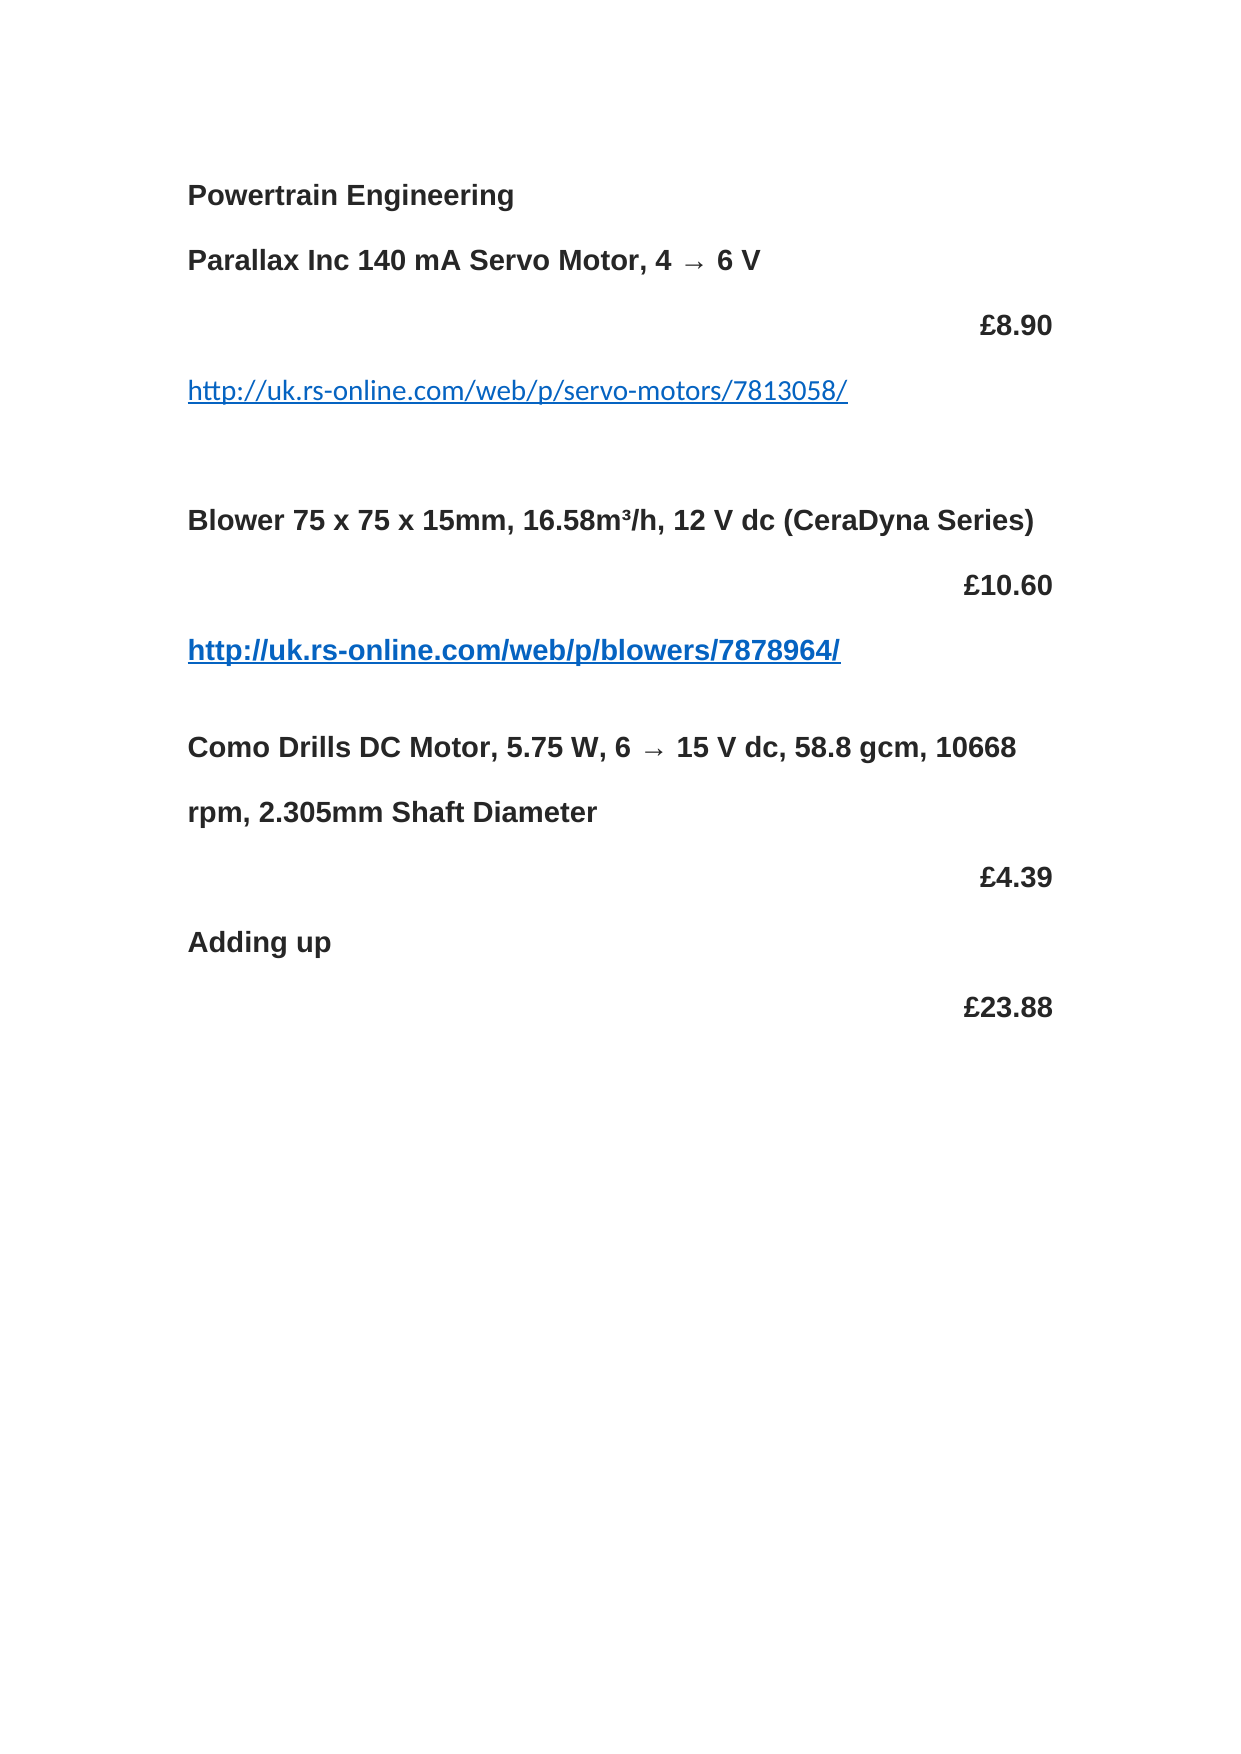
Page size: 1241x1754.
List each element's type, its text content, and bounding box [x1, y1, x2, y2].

text Parallax Inc 140 mA Servo Motor, 4 → 6 V [187, 227, 1053, 292]
text Powertrain Engineering [187, 162, 1053, 227]
text £10.60 [187, 552, 1053, 617]
text http://uk.rs-online.com/web/p/blowers/7878964/ [187, 617, 1053, 682]
text http://uk.rs-online.com/web/p/servo-motors/7813058/ [187, 357, 1053, 422]
text Adding up [187, 909, 1053, 974]
text Como Drills DC Motor, 5.75 W, 6 → 15 V dc, 58.8 gcm, 10668 rpm, 2.305mm Shaft Diameter [187, 714, 1053, 844]
text £4.39 [187, 844, 1053, 909]
text £8.90 [187, 292, 1053, 357]
text £23.88 [187, 974, 1053, 1039]
text Blower 75 x 75 x 15mm, 16.58m³/h, 12 V dc (CeraDyna Series) [187, 487, 1053, 552]
